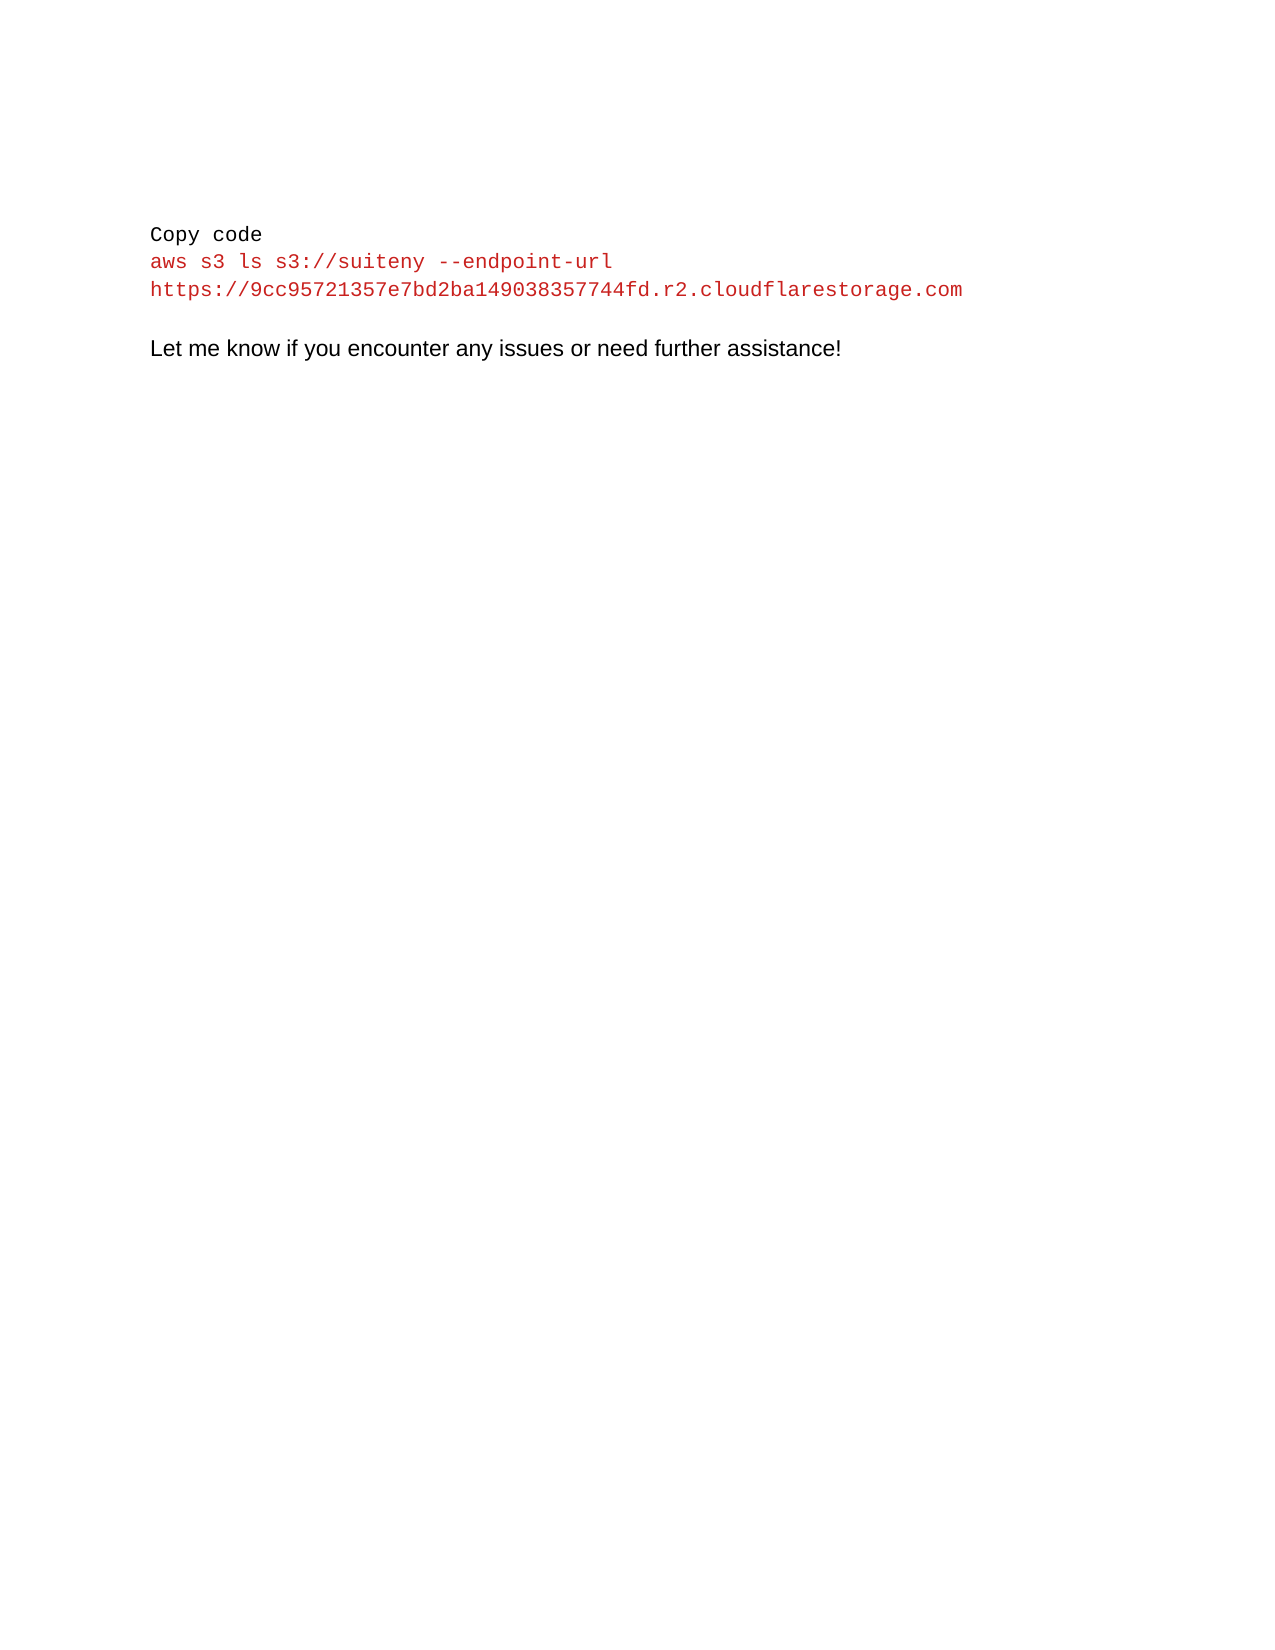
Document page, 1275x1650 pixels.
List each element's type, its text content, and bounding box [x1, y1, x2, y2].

text aws s3 ls s3://suiteny --endpoint-url https://9cc95721357e7bd2ba149038357744fd.r2.cloudflarestorage.com [150, 251, 1125, 302]
text Let me know if you encounter any issues or need further assistance! [150, 335, 1125, 362]
text Copy code [150, 224, 1125, 248]
